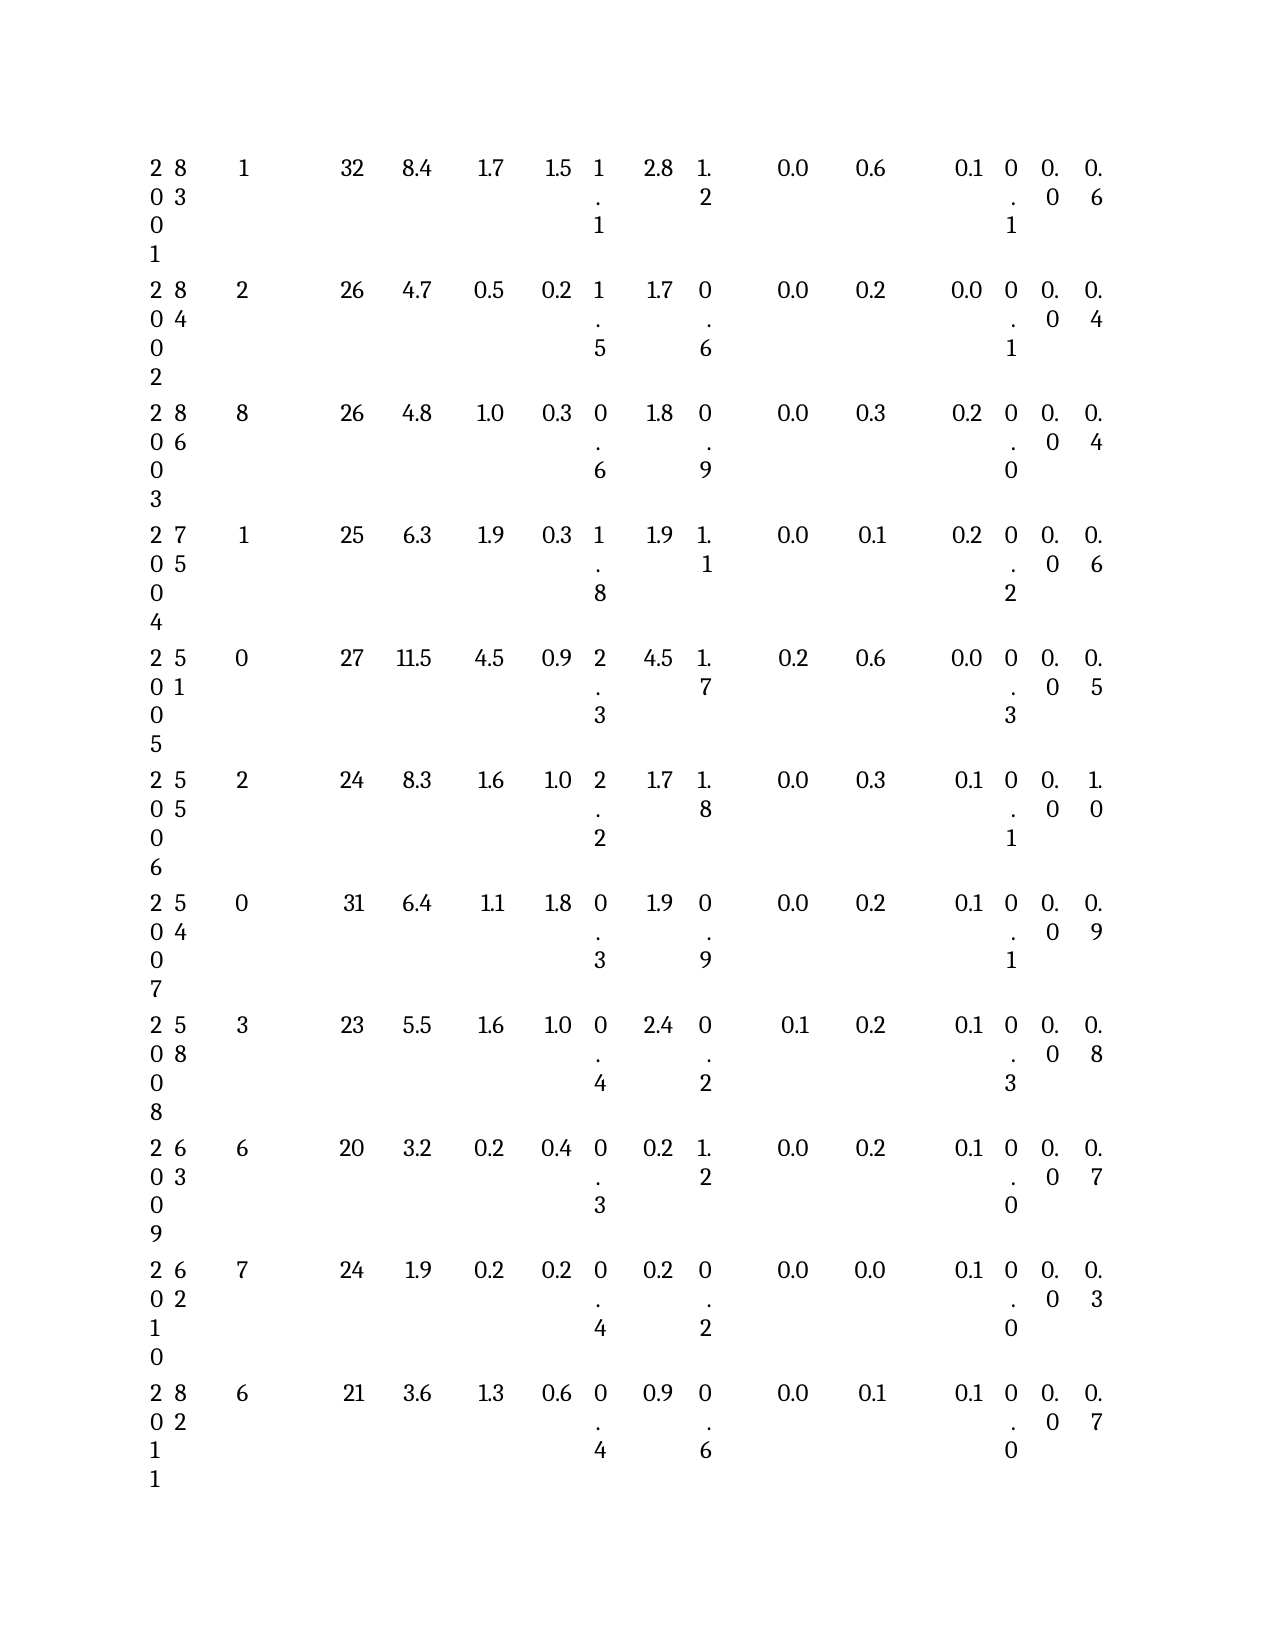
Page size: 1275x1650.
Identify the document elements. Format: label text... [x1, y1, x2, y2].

table_cell 2.4 [612, 1008, 684, 1130]
table_cell 0.0 [723, 1375, 819, 1497]
table_cell 2009 [139, 1130, 163, 1252]
table_cell 0.0 [897, 273, 993, 395]
table_cell 0.1 [819, 518, 897, 640]
table_cell 0.0 [1027, 763, 1070, 885]
table_cell 0.1 [897, 885, 993, 1007]
table_cell 0 [192, 885, 259, 1007]
table_cell 0.1 [993, 763, 1027, 885]
table_cell 0.6 [1070, 150, 1114, 272]
table_cell 0.6 [583, 395, 612, 517]
table_cell 0.2 [443, 1253, 515, 1375]
table_cell 0.1 [897, 1008, 993, 1130]
table_cell 1.6 [443, 1008, 515, 1130]
table_cell 2005 [139, 640, 163, 762]
table_cell 0.2 [897, 518, 993, 640]
table_cell 1.0 [515, 763, 583, 885]
table_cell 1.9 [443, 518, 515, 640]
table_cell 0.5 [443, 273, 515, 395]
table_cell 27 [259, 640, 375, 762]
table_cell 2006 [139, 763, 163, 885]
table_cell 1 [192, 518, 259, 640]
table_cell 0.0 [1027, 1375, 1070, 1497]
table_cell 0.0 [723, 885, 819, 1007]
table_cell 0.3 [515, 395, 583, 517]
table_cell 0.1 [993, 885, 1027, 1007]
table_cell 0 [192, 640, 259, 762]
table_cell 0.9 [1070, 885, 1114, 1007]
table_cell 0.3 [993, 1008, 1027, 1130]
table_cell 0.0 [1027, 1130, 1070, 1252]
table_cell 8 [192, 395, 259, 517]
table_cell 0.1 [897, 1375, 993, 1497]
table_cell 0.1 [819, 1375, 897, 1497]
table_cell 0.4 [583, 1375, 612, 1497]
table_cell 0.6 [819, 150, 897, 272]
table_cell 3 [192, 1008, 259, 1130]
table_cell 4.8 [375, 395, 443, 517]
table_cell 0.0 [723, 395, 819, 517]
table_cell 0.9 [684, 885, 723, 1007]
table_cell 0.0 [723, 1130, 819, 1252]
table_cell 0.5 [1070, 640, 1114, 762]
table_cell 26 [259, 395, 375, 517]
table_cell 0.3 [993, 640, 1027, 762]
table_cell 0.0 [1027, 640, 1070, 762]
table_cell 75 [163, 518, 192, 640]
table_cell 0.2 [612, 1130, 684, 1252]
table_cell 1.9 [612, 885, 684, 1007]
table_cell 0.0 [1027, 518, 1070, 640]
table_cell 1.5 [515, 150, 583, 272]
table_cell 0.9 [515, 640, 583, 762]
table_cell 58 [163, 1008, 192, 1130]
table_cell 0.1 [897, 1253, 993, 1375]
table_cell 0.4 [515, 1130, 583, 1252]
table_cell 0.7 [1070, 1130, 1114, 1252]
table_cell 2 [192, 763, 259, 885]
table_cell 0.0 [723, 763, 819, 885]
table_cell 82 [163, 1375, 192, 1497]
table_cell 0.9 [612, 1375, 684, 1497]
table_cell 1.5 [583, 273, 612, 395]
table_cell 1.1 [583, 150, 612, 272]
table_cell 0.0 [993, 1375, 1027, 1497]
table_cell 0.2 [723, 640, 819, 762]
table_cell 0.2 [515, 273, 583, 395]
table_cell 11.5 [375, 640, 443, 762]
table_cell 31 [259, 885, 375, 1007]
table_cell 0.1 [897, 150, 993, 272]
table_cell 63 [163, 1130, 192, 1252]
table_cell 0.7 [1070, 1375, 1114, 1497]
table_cell 2.8 [612, 150, 684, 272]
table_cell 2002 [139, 273, 163, 395]
table_cell 32 [259, 150, 375, 272]
table_cell 0.2 [819, 1130, 897, 1252]
table_cell 1.8 [612, 395, 684, 517]
table_cell 6 [192, 1375, 259, 1497]
table_cell 2003 [139, 395, 163, 517]
table_cell 0.0 [1027, 395, 1070, 517]
table_cell 0.2 [612, 1253, 684, 1375]
table_cell 0.6 [819, 640, 897, 762]
table_cell 2007 [139, 885, 163, 1007]
table_cell 2.2 [583, 763, 612, 885]
table_cell 0.0 [993, 1130, 1027, 1252]
table_cell 1.8 [515, 885, 583, 1007]
table_cell 1.1 [684, 518, 723, 640]
table_cell 0.0 [1027, 273, 1070, 395]
table_cell 0.0 [1027, 1253, 1070, 1375]
table_cell 1.9 [612, 518, 684, 640]
table_cell 0.2 [684, 1008, 723, 1130]
table_cell 0.3 [583, 1130, 612, 1252]
table_cell 0.6 [1070, 518, 1114, 640]
table_cell 0.4 [1070, 273, 1114, 395]
table_cell 0.2 [443, 1130, 515, 1252]
table_cell 1.7 [684, 640, 723, 762]
table_cell 0.6 [684, 1375, 723, 1497]
table_cell 1.7 [443, 150, 515, 272]
table_cell 0.9 [684, 395, 723, 517]
table_cell 1.0 [1070, 763, 1114, 885]
table_cell 23 [259, 1008, 375, 1130]
table_cell 1.2 [684, 150, 723, 272]
table_cell 1.8 [684, 763, 723, 885]
table_cell 1.8 [583, 518, 612, 640]
table_cell 0.6 [515, 1375, 583, 1497]
table_cell 0.8 [1070, 1008, 1114, 1130]
table_cell 3.6 [375, 1375, 443, 1497]
table_cell 0.0 [723, 150, 819, 272]
table_cell 2001 [139, 150, 163, 272]
table_cell 0.0 [993, 395, 1027, 517]
table_cell 0.3 [819, 763, 897, 885]
table_cell 0.2 [897, 395, 993, 517]
table_cell 8.4 [375, 150, 443, 272]
table_cell 2 [192, 273, 259, 395]
table_cell 0.3 [819, 395, 897, 517]
table_cell 0.3 [515, 518, 583, 640]
table_cell 1.0 [443, 395, 515, 517]
table_cell 20 [259, 1130, 375, 1252]
table_cell 1.9 [375, 1253, 443, 1375]
table_cell 51 [163, 640, 192, 762]
table_cell 0.0 [1027, 1008, 1070, 1130]
table_cell 1.7 [612, 273, 684, 395]
table_cell 54 [163, 885, 192, 1007]
table_cell 0.0 [1027, 885, 1070, 1007]
table_cell 2004 [139, 518, 163, 640]
table_cell 83 [163, 150, 192, 272]
table_cell 0.0 [723, 273, 819, 395]
table_cell 55 [163, 763, 192, 885]
table_cell 2010 [139, 1253, 163, 1375]
table_cell 0.1 [897, 1130, 993, 1252]
table_cell 0.4 [583, 1008, 612, 1130]
table_cell 86 [163, 395, 192, 517]
table_cell 0.2 [993, 518, 1027, 640]
table_cell 0.1 [723, 1008, 819, 1130]
table_cell 0.0 [723, 1253, 819, 1375]
table_cell 25 [259, 518, 375, 640]
table_cell 62 [163, 1253, 192, 1375]
table_cell 6.3 [375, 518, 443, 640]
table_cell 0.2 [819, 273, 897, 395]
table_cell 1.7 [612, 763, 684, 885]
table_cell 0.2 [515, 1253, 583, 1375]
table_cell 5.5 [375, 1008, 443, 1130]
table_cell 6.4 [375, 885, 443, 1007]
table_cell 7 [192, 1253, 259, 1375]
table_cell 1 [192, 150, 259, 272]
table_cell 84 [163, 273, 192, 395]
table_cell 26 [259, 273, 375, 395]
table_cell 0.3 [1070, 1253, 1114, 1375]
table_cell 0.3 [583, 885, 612, 1007]
table_cell 0.0 [1027, 150, 1070, 272]
table_cell 0.0 [819, 1253, 897, 1375]
table_cell 24 [259, 1253, 375, 1375]
table_cell 0.1 [993, 150, 1027, 272]
table_cell 0.0 [897, 640, 993, 762]
table_cell 0.2 [819, 885, 897, 1007]
table_cell 2.3 [583, 640, 612, 762]
table_cell 4.5 [443, 640, 515, 762]
table_cell 0.2 [684, 1253, 723, 1375]
table_cell 1.6 [443, 763, 515, 885]
table_cell 4.5 [612, 640, 684, 762]
table_cell 24 [259, 763, 375, 885]
table_cell 1.2 [684, 1130, 723, 1252]
table_cell 6 [192, 1130, 259, 1252]
table_cell 0.1 [993, 273, 1027, 395]
table_cell 3.2 [375, 1130, 443, 1252]
table_cell 0.4 [583, 1253, 612, 1375]
table_cell 0.1 [897, 763, 993, 885]
table_cell 0.2 [819, 1008, 897, 1130]
table_cell 8.3 [375, 763, 443, 885]
table_cell 0.0 [993, 1253, 1027, 1375]
table_cell 2008 [139, 1008, 163, 1130]
table_cell 0.6 [684, 273, 723, 395]
table_cell 0.4 [1070, 395, 1114, 517]
table_cell 0.0 [723, 518, 819, 640]
table_cell 21 [259, 1375, 375, 1497]
table_cell 2011 [139, 1375, 163, 1497]
table_cell 1.0 [515, 1008, 583, 1130]
table_cell 1.1 [443, 885, 515, 1007]
table_cell 1.3 [443, 1375, 515, 1497]
table_cell 4.7 [375, 273, 443, 395]
